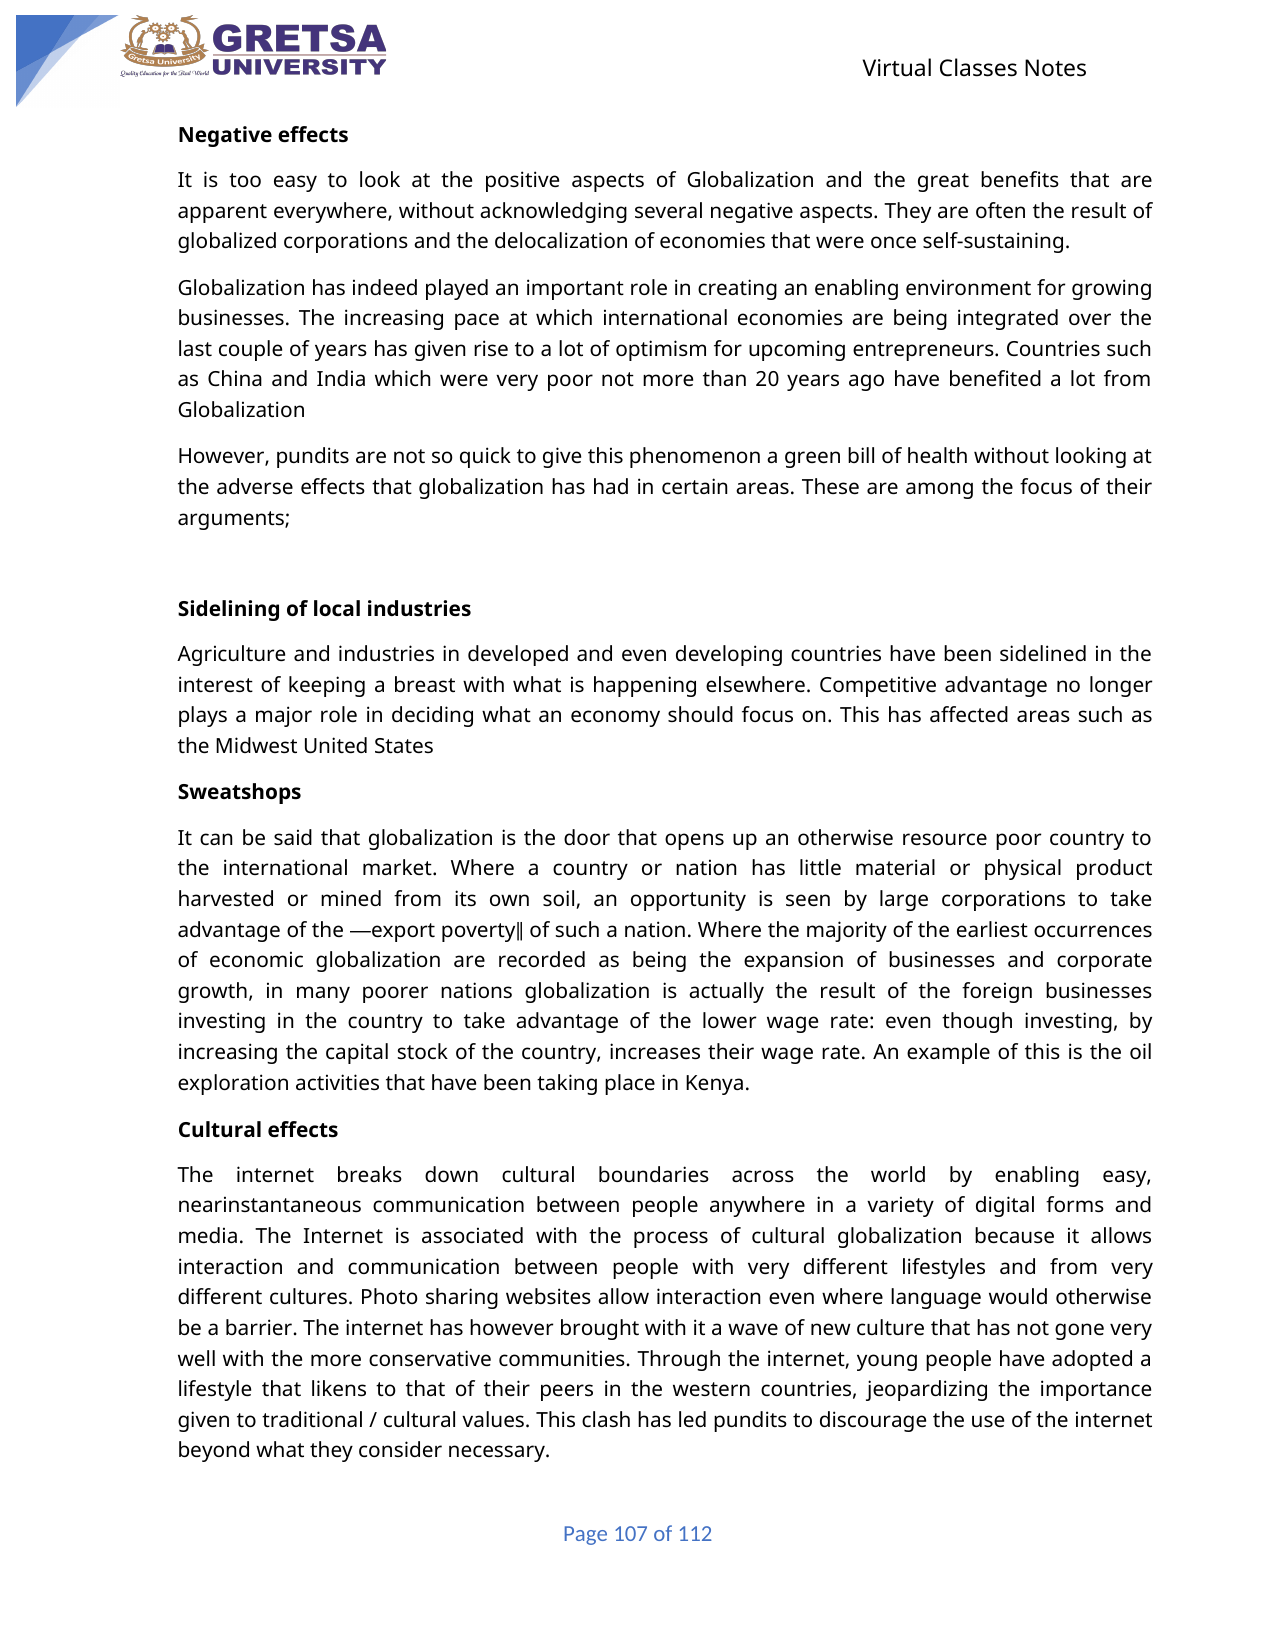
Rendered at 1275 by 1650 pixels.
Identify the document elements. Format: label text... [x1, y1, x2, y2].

text However, pundits are not so quick to give this phenomenon a green bill of health without looking at the adverse effects that globalization has had in certain areas. These are among the focus of their arguments; [177, 441, 1154, 531]
text Negative effects [178, 120, 1155, 148]
text Globalization has indeed played an important role in creating an enabling environment for growing businesses. The increasing pace at which international economies are being integrated over the last couple of years has given rise to a lot of optimism for upcoming entrepreneurs. Countries such as China and India which were very poor not more than 20 years ago have benefited a lot from Globalization [177, 273, 1154, 424]
text Agriculture and industries in developed and even developing countries have been sidelined in the interest of keeping a breast with what is happening elsewhere. Competitive advantage no longer plays a major role in deciding what an economy should focus on. This has affected areas such as the Midwest United States [177, 639, 1154, 759]
text The internet breaks down cultural boundaries across the world by enabling easy, nearinstantaneous communication between people anywhere in a variety of digital forms and media. The Internet is associated with the process of cultural globalization because it allows interaction and communication between people with very different lifestyles and from very different cultures. Photo sharing websites allow interaction even where language would otherwise be a barrier. The internet has however brought with it a wave of new culture that has not gone very well with the more conservative communities. Through the internet, young people have adopted a lifestyle that likens to that of their peers in the western countries, jeopardizing the importance given to traditional / cultural values. This clash has led pundits to discourage the use of the internet beyond what they consider necessary. [177, 1160, 1154, 1464]
text Cultural effects [178, 1115, 1155, 1143]
picture [16, 15, 387, 108]
text Sidelining of local industries [178, 594, 1155, 622]
text Sweatshops [178, 777, 1155, 806]
text It can be said that globalization is the door that opens up an otherwise resource poor country to the international market. Where a country or nation has little material or physical product harvested or mined from its own soil, an opportunity is seen by large corporations to take advantage of the ―export povertyǁ of such a nation. Where the majority of the earliest occurrences of economic globalization are recorded as being the expansion of businesses and corporate growth, in many poorer nations globalization is actually the result of the foreign businesses investing in the country to take advantage of the lower wage rate: even though investing, by increasing the capital stock of the country, increases their wage rate. An example of this is the oil exploration activities that have been taking place in Kenya. [177, 823, 1154, 1096]
text It is too easy to look at the positive aspects of Globalization and the great benefits that are apparent everywhere, without acknowledging several negative aspects. They are often the result of globalized corporations and the delocalization of economies that were once self-sustaining. [177, 165, 1154, 255]
